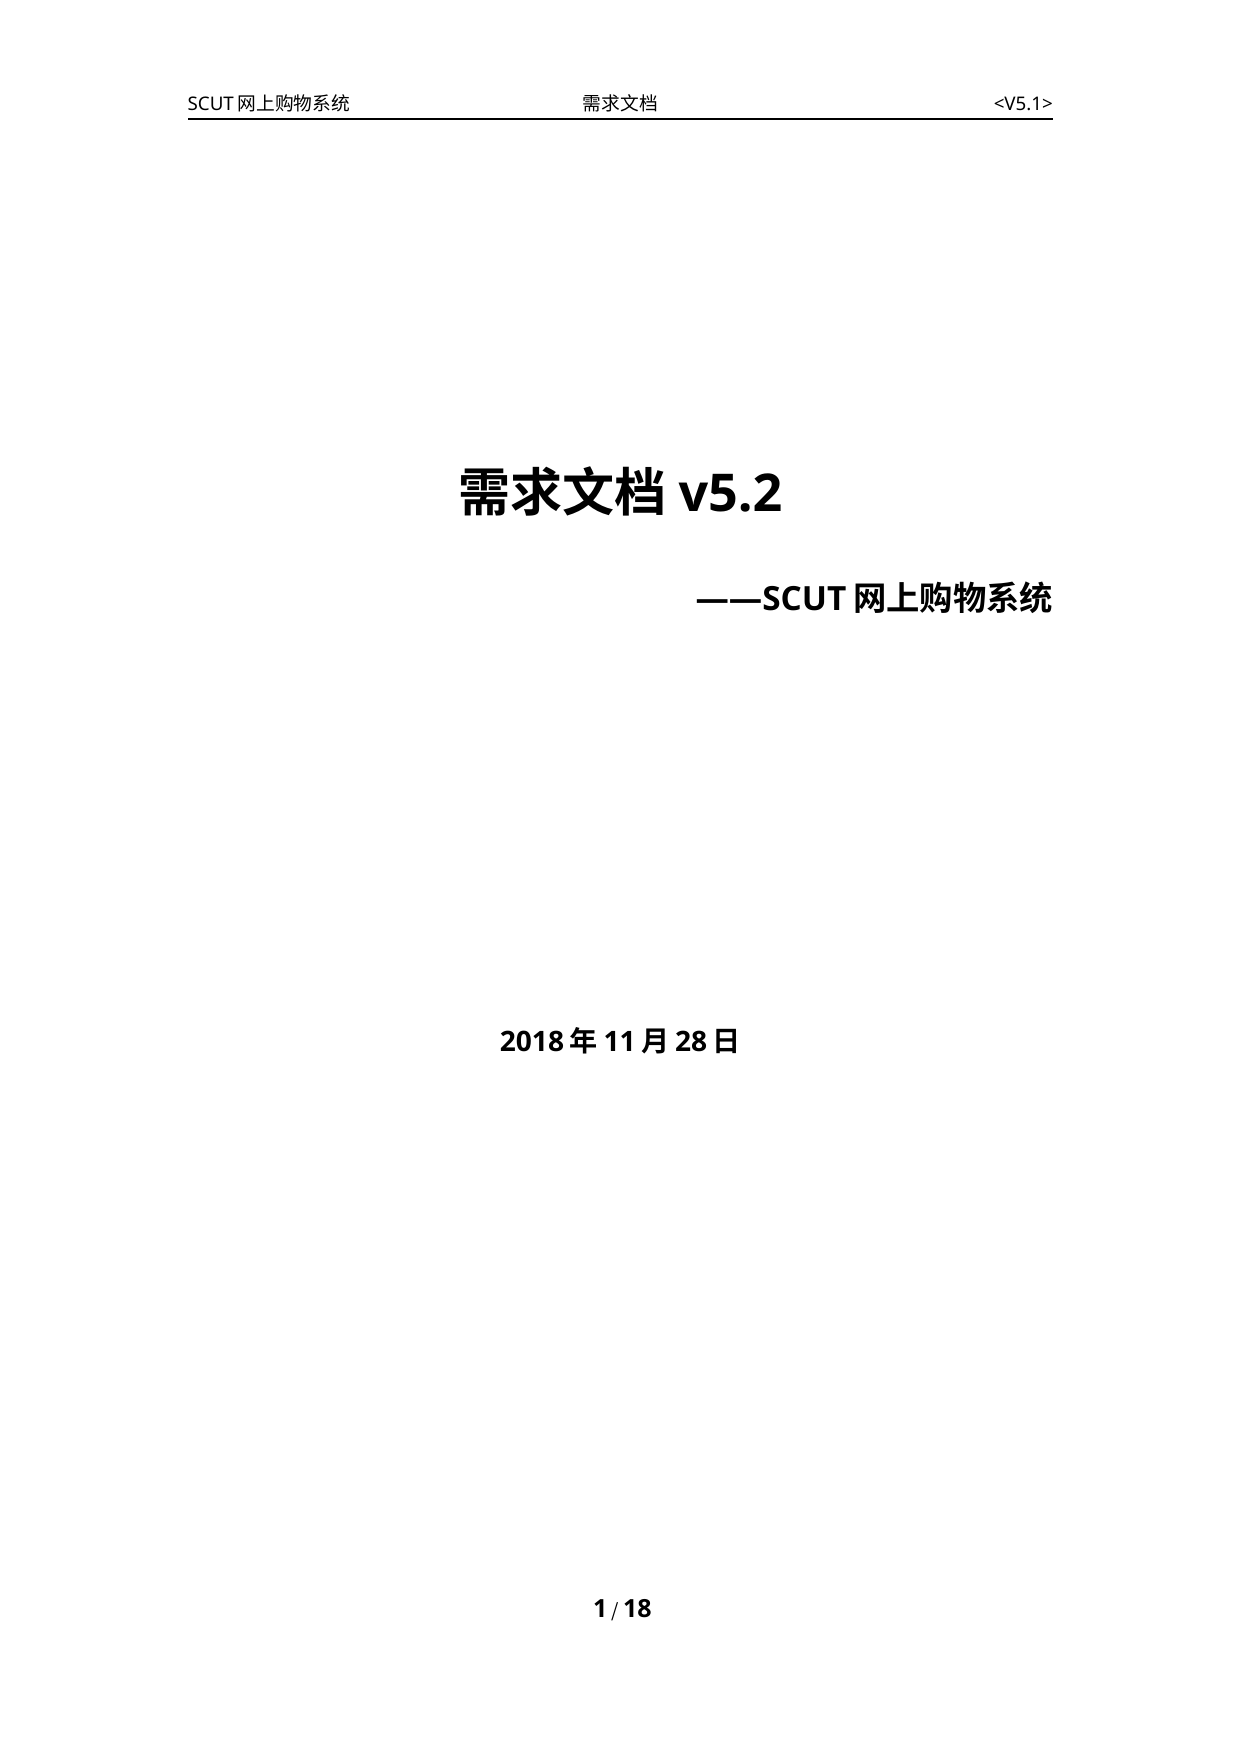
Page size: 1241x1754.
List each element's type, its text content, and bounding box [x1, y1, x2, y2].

title 需求文档 v5.2 [187, 441, 1053, 538]
text 2018年11月28日 [187, 1006, 1053, 1071]
subtitle ——SCUT网上购物系统 [187, 563, 1053, 628]
